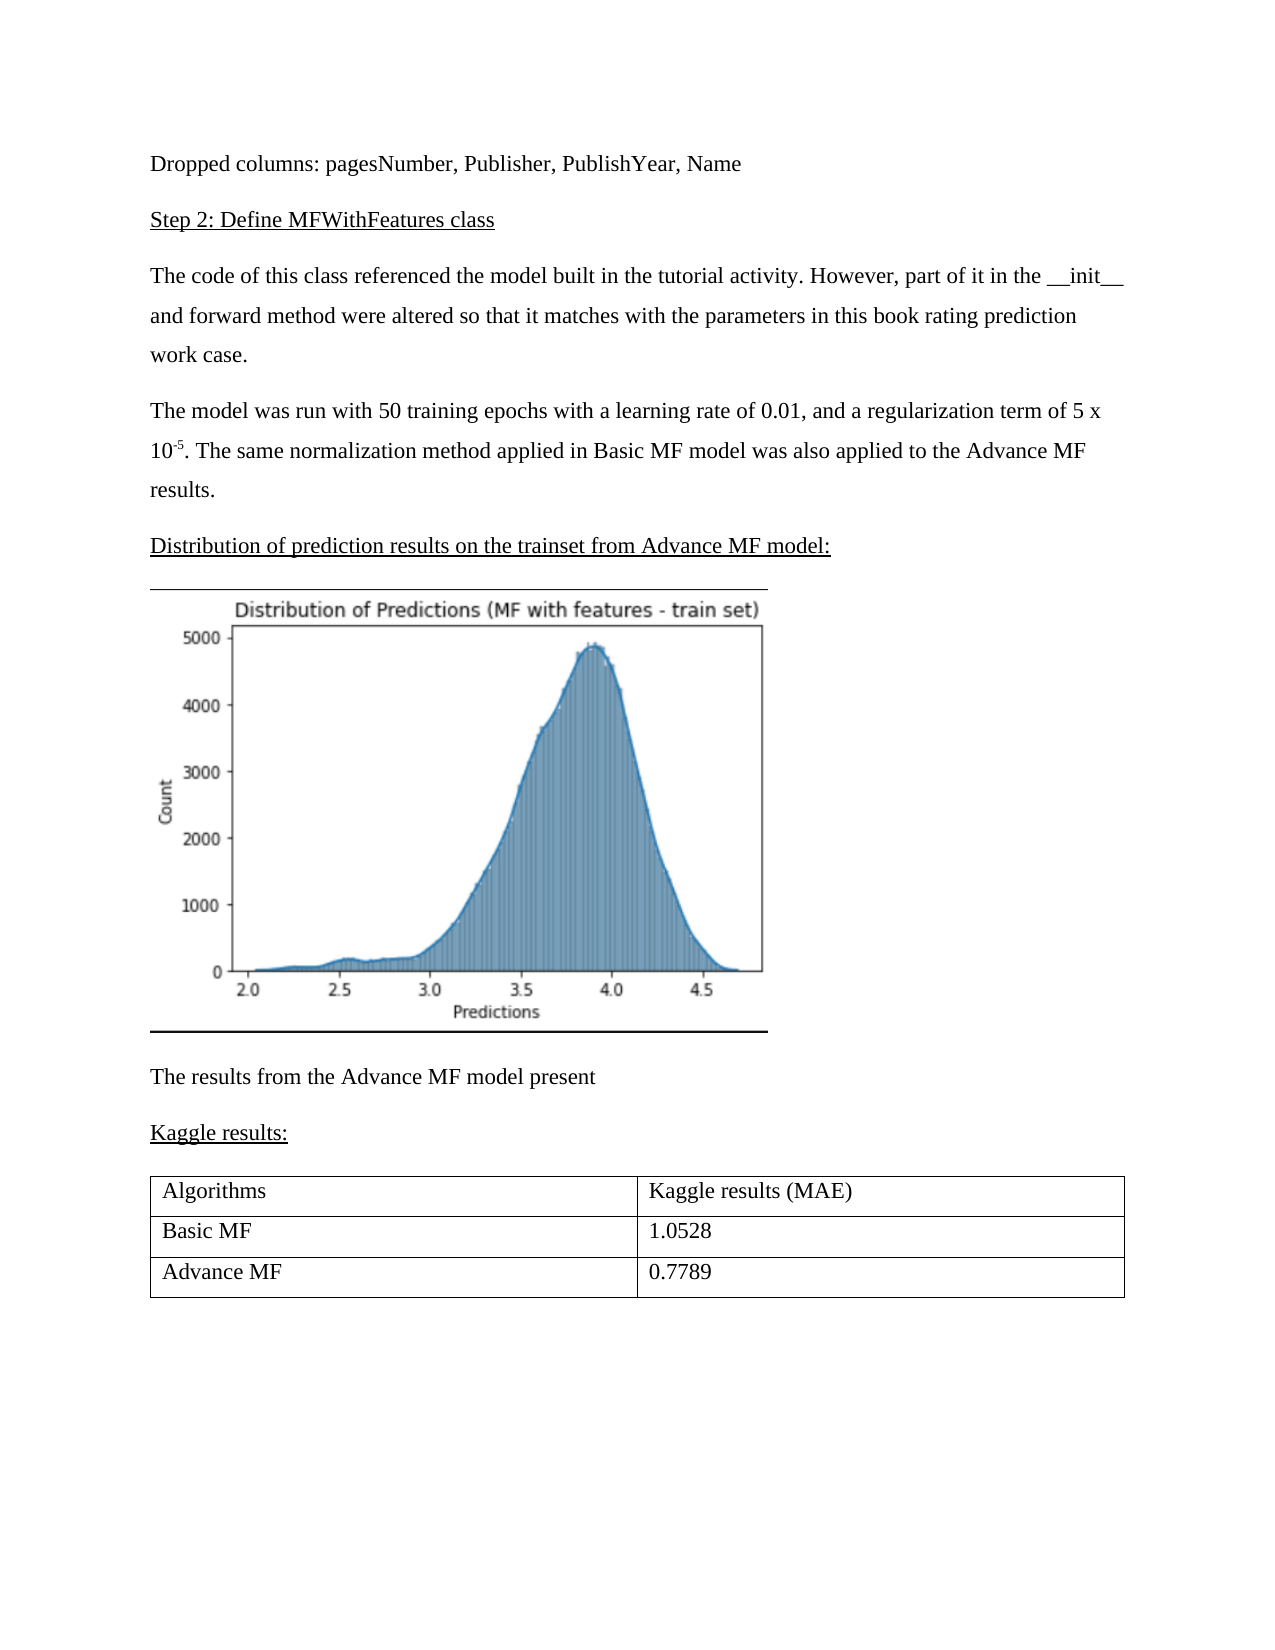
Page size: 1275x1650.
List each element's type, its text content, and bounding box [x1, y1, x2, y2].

text Dropped columns: pagesNumber, Publisher, PublishYear, Name [150, 150, 1125, 176]
text Step 2: Define MFWithFeatures class [150, 206, 1125, 232]
table_cell Basic MF [151, 1217, 637, 1257]
text The results from the Advance MF model present [150, 1063, 1125, 1090]
table_cell 1.0528 [638, 1217, 1124, 1257]
table_cell Advance MF [151, 1258, 637, 1297]
text Distribution of prediction results on the trainset from Advance MF model: [150, 532, 1125, 559]
text The code of this class referenced the model built in the tutorial activity. However, part of it in the __init__ and forward method were altered so that it matches with the parameters in this book rating prediction work case. [150, 262, 1125, 368]
text The model was run with 50 training epochs with a learning rate of 0.01, and a regularization term of 5 x 10-5. The same normalization method applied in Basic MF model was also applied to the Advance MF results. [150, 397, 1125, 503]
picture [150, 589, 768, 1033]
table_header Kaggle results (MAE) [638, 1177, 1124, 1216]
text Kaggle results: [150, 1119, 1125, 1146]
table_cell 0.7789 [638, 1258, 1124, 1297]
table_header Algorithms [151, 1177, 637, 1216]
